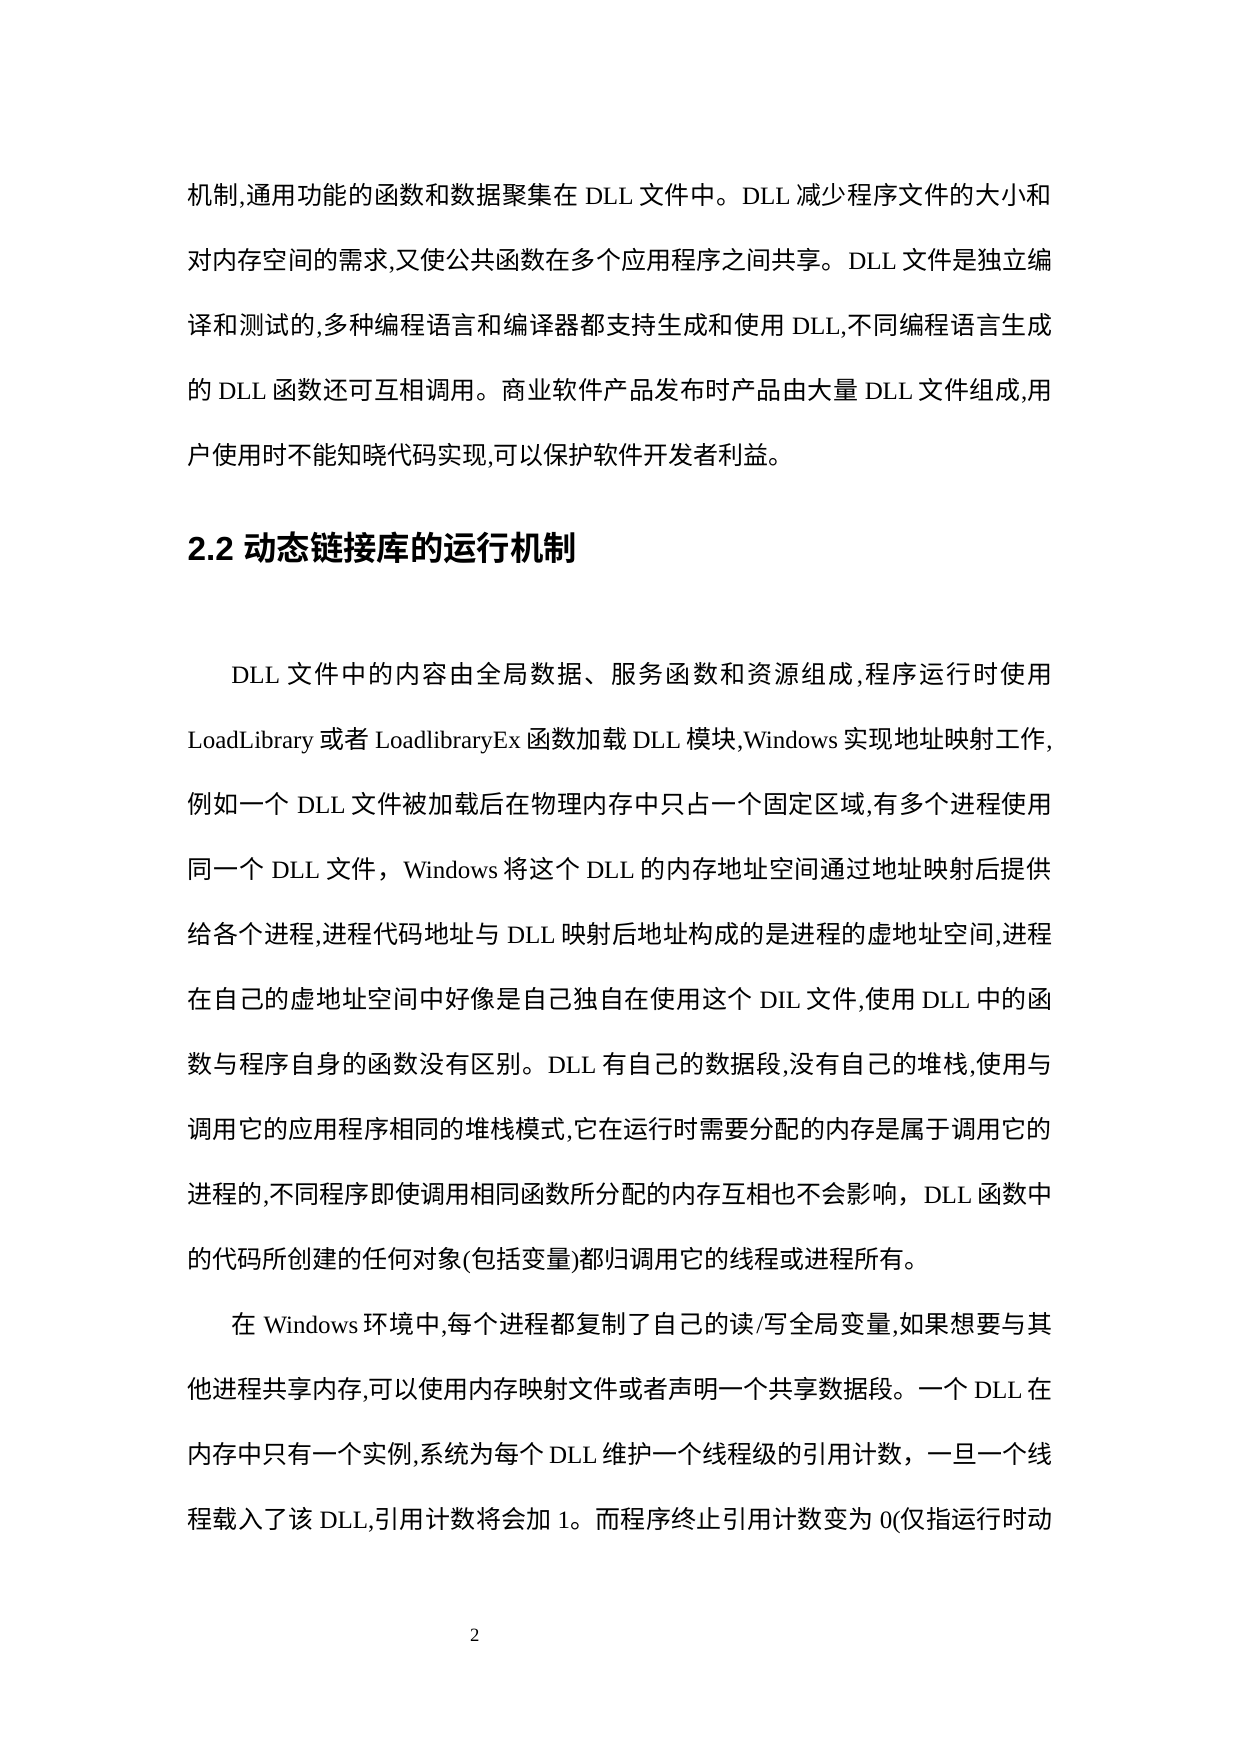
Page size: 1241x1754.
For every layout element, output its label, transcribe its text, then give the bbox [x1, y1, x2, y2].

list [187, 1290, 1053, 1550]
subtitle 2.2 动态链接库的运行机制 [187, 513, 1053, 578]
list DLL文件中的内容由全局数据、服务函数和资源组成,程序运行时使用LoadLibrary或者LoadlibraryEx函数加载DLL模块,Windows实现地址映射工作,例如一个 DLL文件被加载后在物理内存中只占一个固定区域,有多个进程使用同一个 DLL文件，Windows将这个DLL的内存地址空间通过地址映射后提供给各个进程,进程代码地址与 DLL映射后地址构成的是进程的虚地址空间,进程在自己的虚地址空间中好像是自己独自在使用这个DIL文件,使用DLL中的函数与程序自身的函数没有区别。DLL有自己的数据段,没有自己的堆栈,使用与调用它的应用程序相同的堆栈模式,它在运行时需要分配的内存是属于调用它的进程的,不同程序即使调用相同函数所分配的内存互相也不会影响，DLL函数中的代码所创建的任何对象(包括变量)都归调用它的线程或进程所有。 [187, 640, 1053, 1290]
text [187, 161, 1053, 486]
